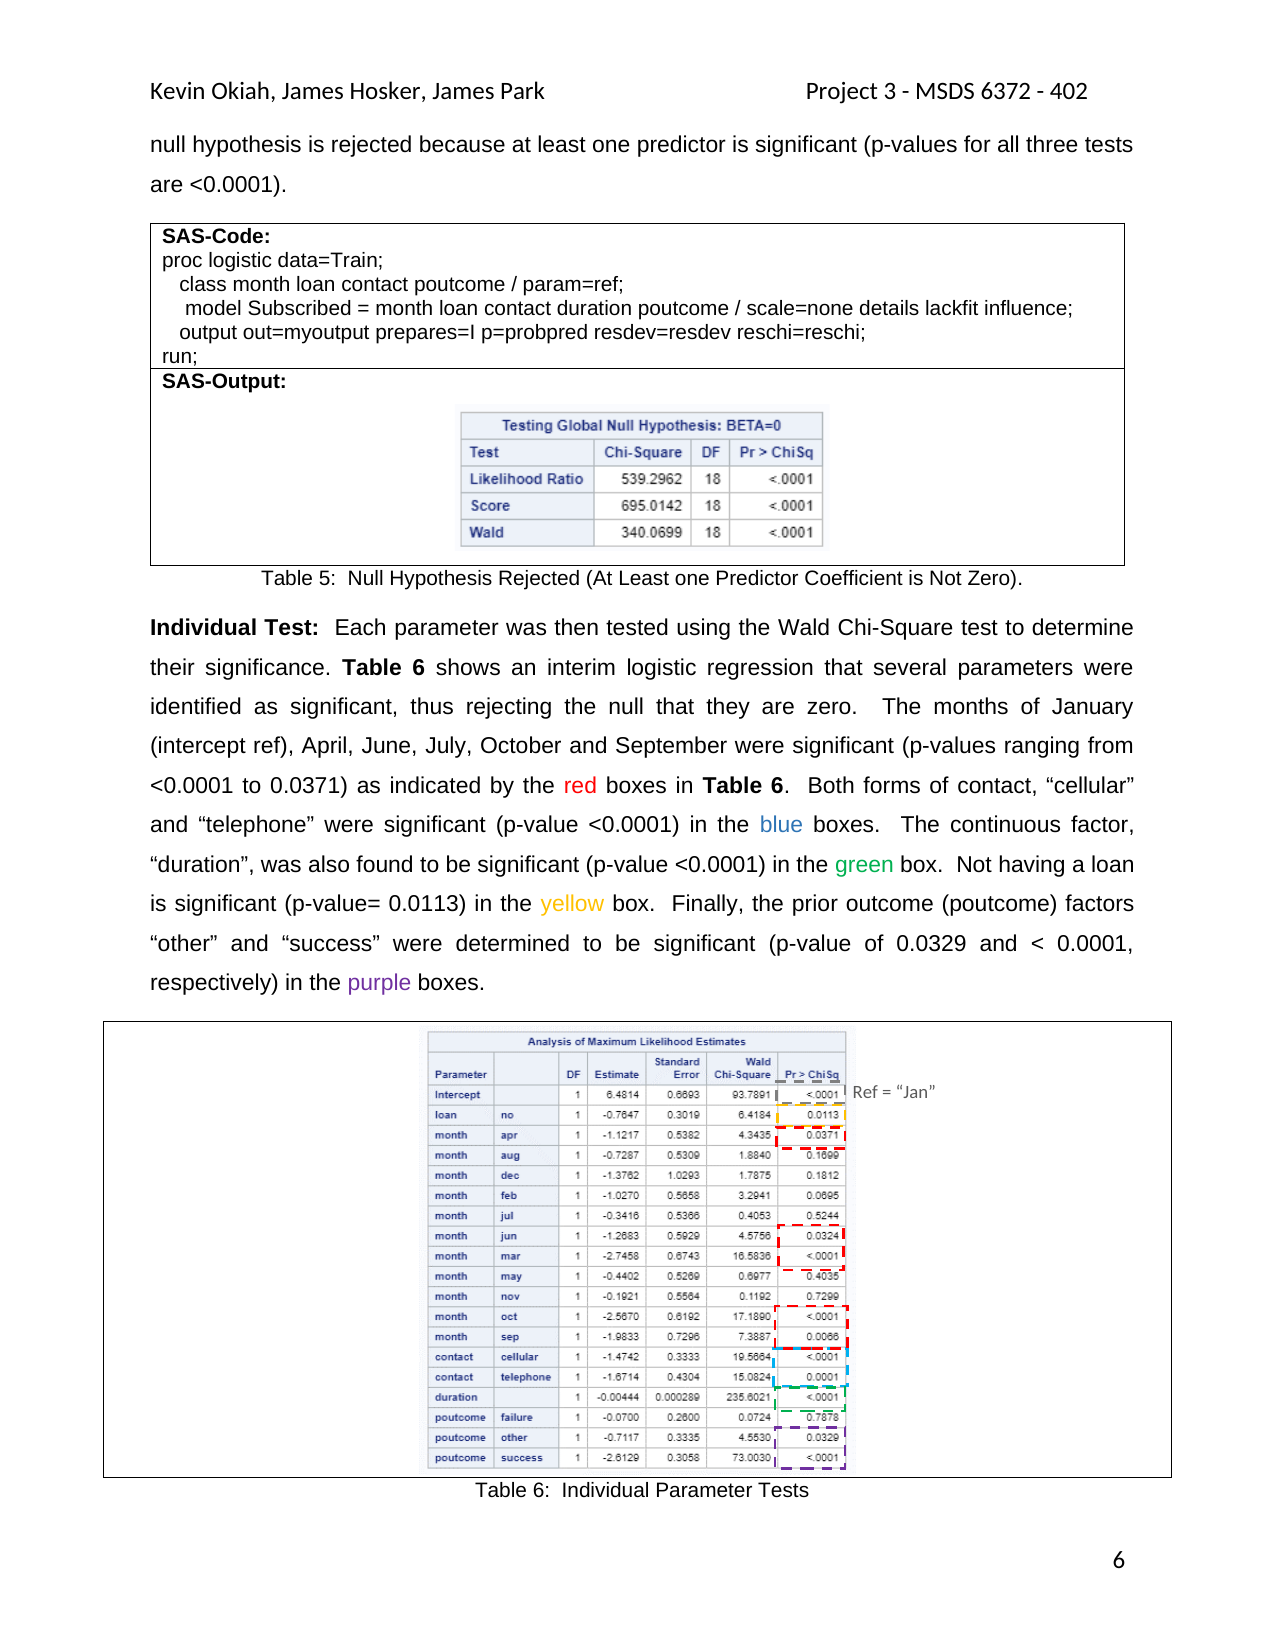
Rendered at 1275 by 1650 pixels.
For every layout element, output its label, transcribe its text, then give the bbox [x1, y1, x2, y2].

text Individual Test: Each parameter was then tested using the Wald Chi-Square test to determine their significance. Table 6 shows an interim logistic regression that several parameters were identified as significant, thus rejecting the null that they are zero. The months of January (intercept ref), April, June, July, October and September were significant (p-values ranging from <0.0001 to 0.0371) as indicated by the red boxes in Table 6. Both forms of contact, “cellular” and “telephone” were significant (p-value <0.0001) in the blue boxes. The continuous factor, “duration”, was also found to be significant (p-value <0.0001) in the green box. Not having a loan is significant (p-value= 0.0113) in the yellow box. Finally, the prior outcome (poutcome) factors “other” and “success” were determined to be significant (p-value of 0.0329 and < 0.0001, respectively) in the purple boxes. [150, 614, 1134, 996]
text Table 6: Individual Parameter Tests [150, 1478, 1134, 1502]
text Table 5: Null Hypothesis Rejected (At Least one Predictor Coefficient is Not Zero). [150, 566, 1134, 589]
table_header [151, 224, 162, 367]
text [150, 131, 1134, 197]
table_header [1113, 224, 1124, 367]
table_cell SAS-Output: [151, 369, 1124, 564]
picture [418, 1024, 857, 1475]
picture [454, 404, 830, 551]
